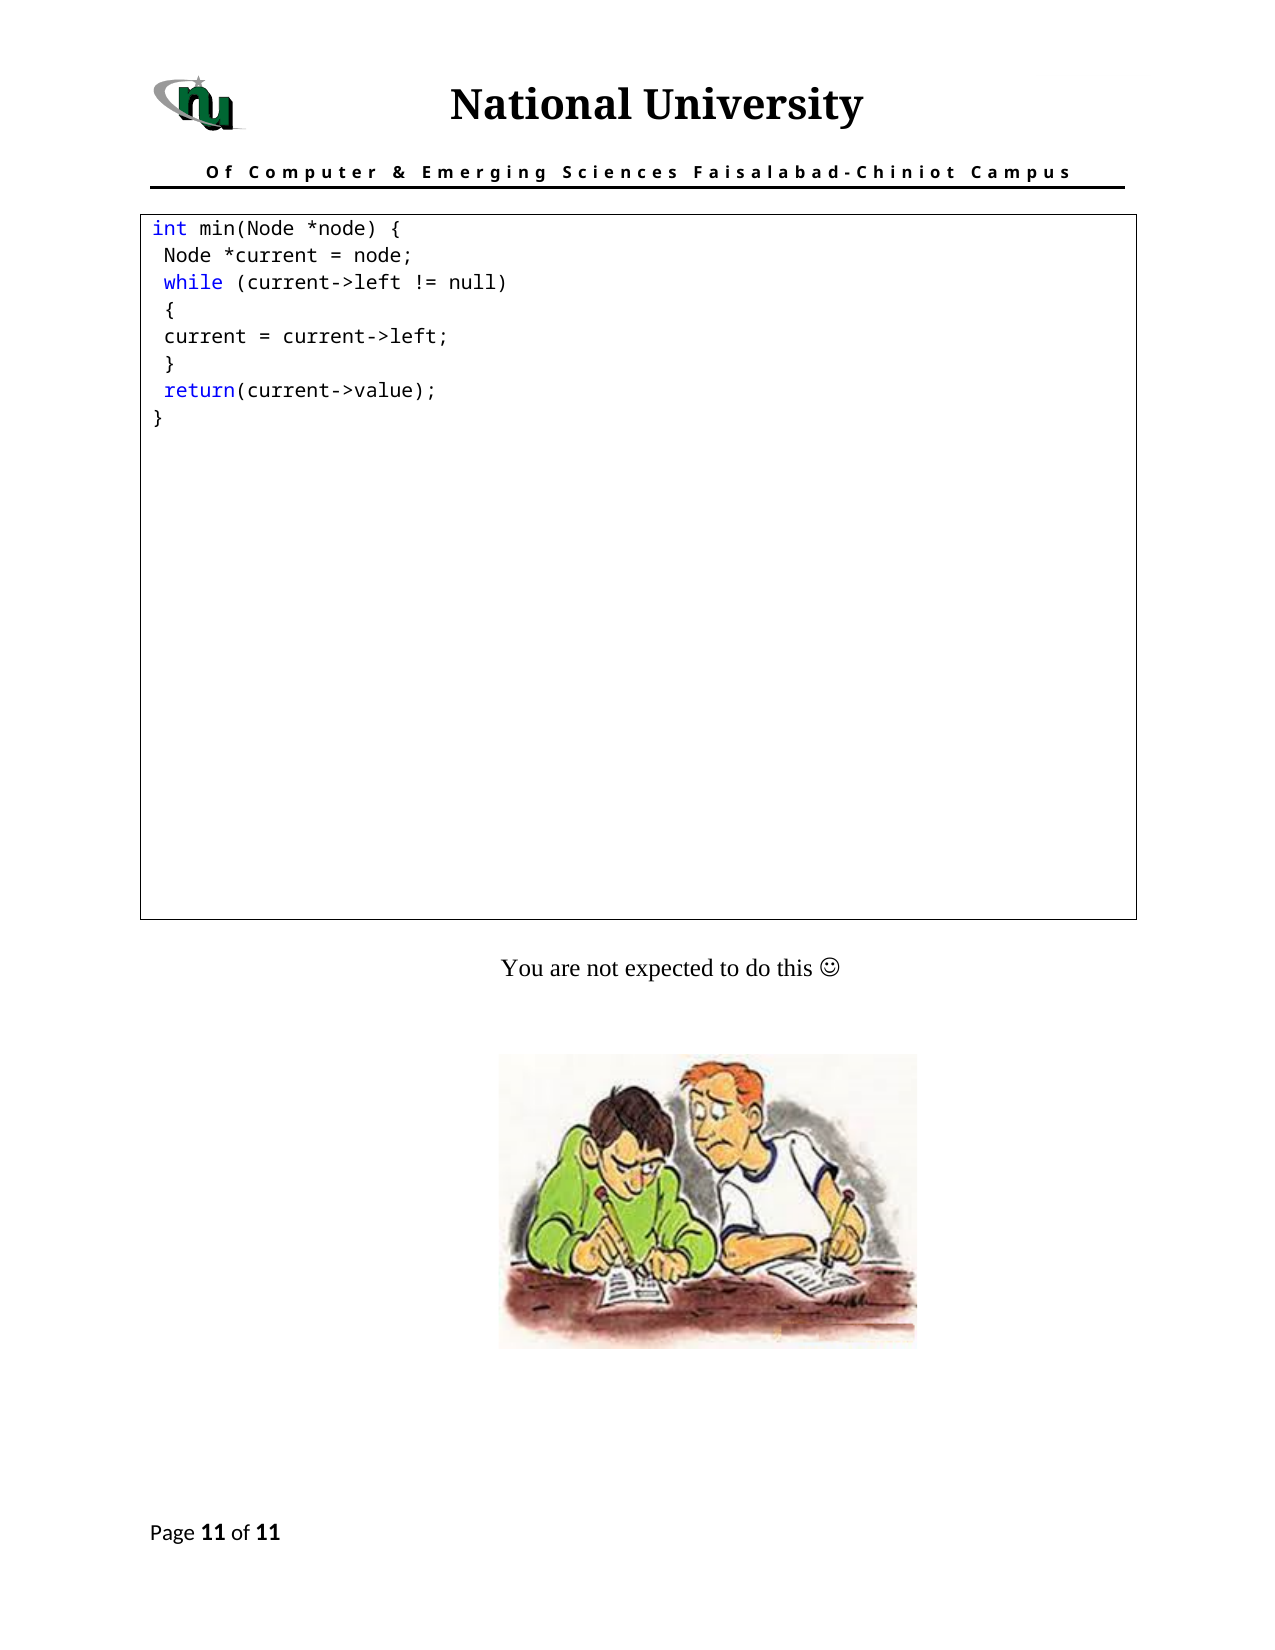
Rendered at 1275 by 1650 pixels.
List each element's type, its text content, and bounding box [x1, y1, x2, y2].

table_header int min(Node *node) { Node *current = node; while (current->left != null) { current = current->left; } return(current->value); } [141, 215, 1136, 918]
list You are not expected to do this [216, 953, 1125, 981]
picture [498, 1054, 918, 1349]
